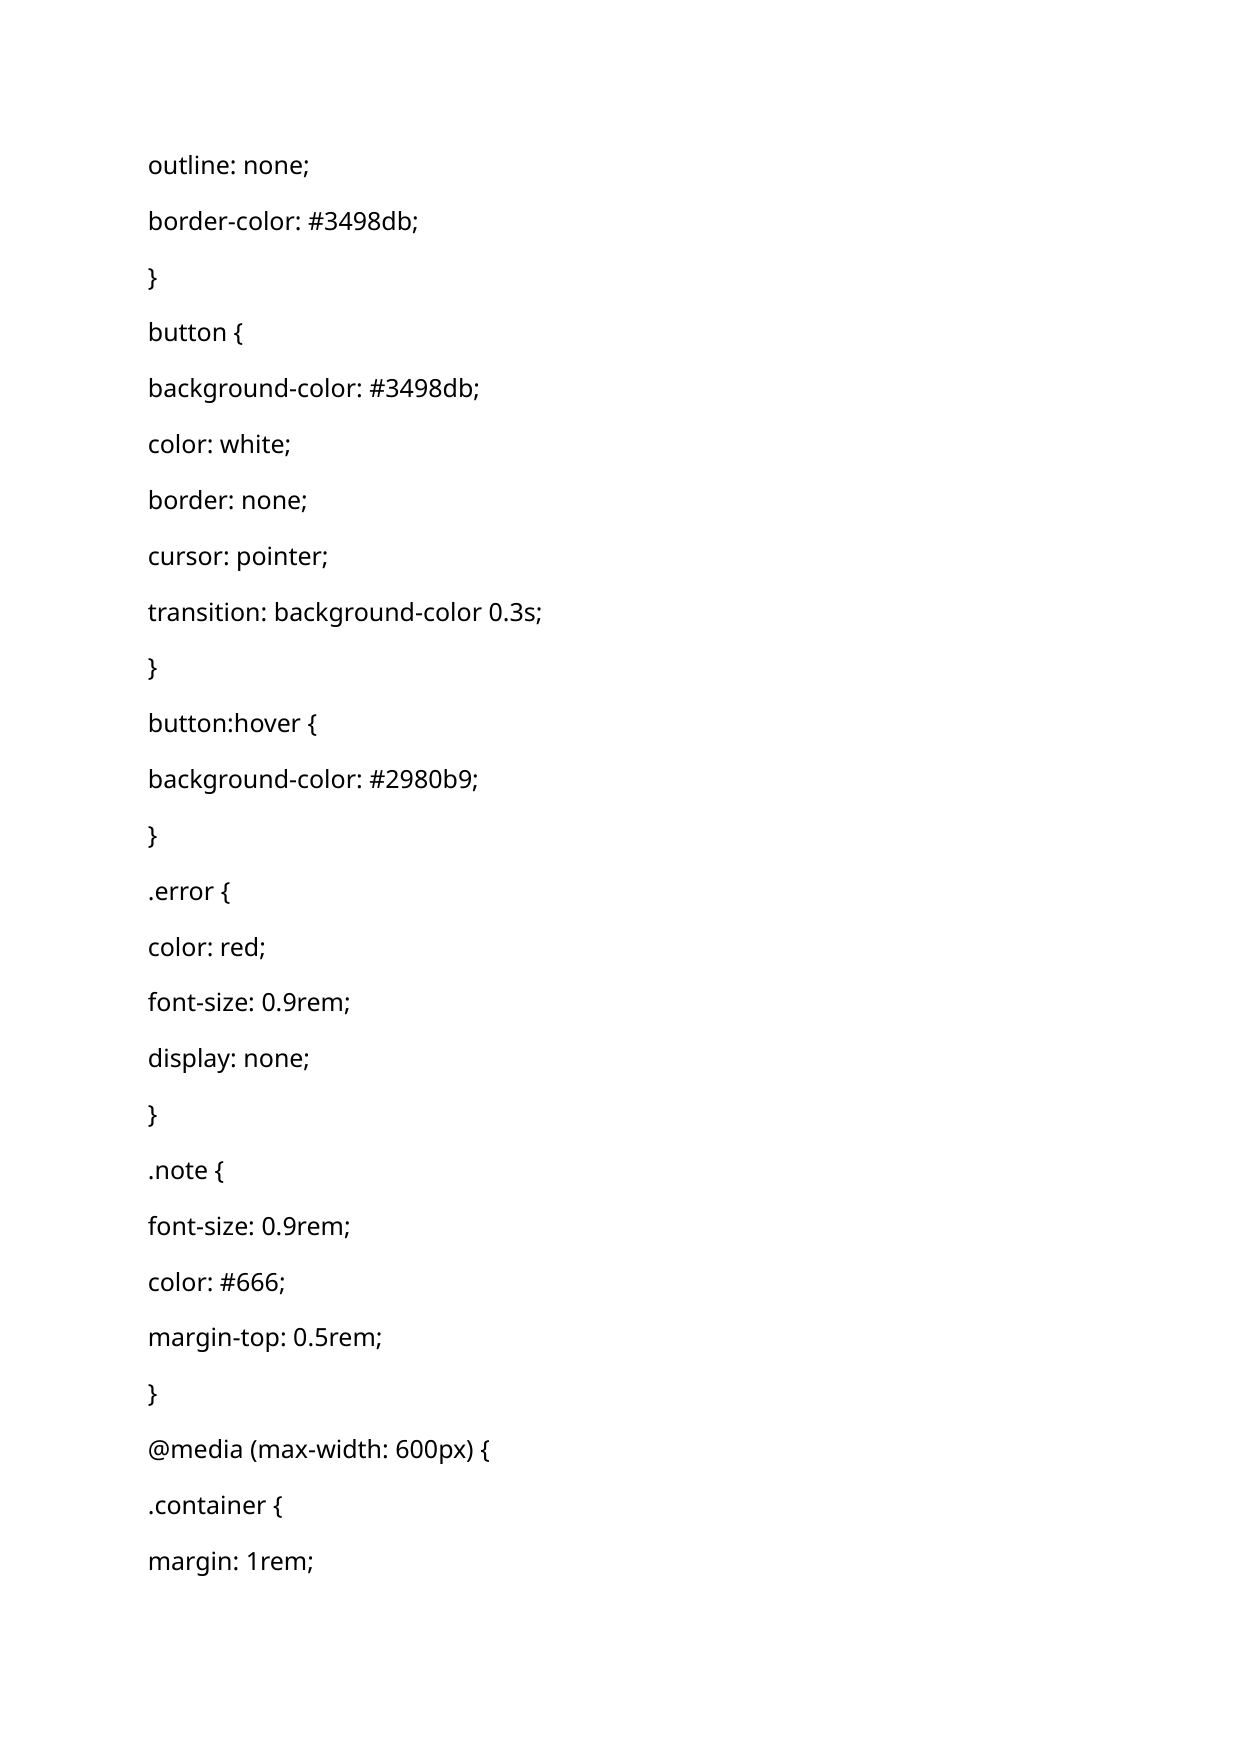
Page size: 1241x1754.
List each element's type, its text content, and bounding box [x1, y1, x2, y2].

text .container { [148, 1488, 1093, 1522]
text button { [148, 315, 1093, 349]
text font-size: 0.9rem; [148, 985, 1093, 1019]
text display: none; [148, 1041, 1093, 1075]
text border: none; [148, 483, 1093, 517]
text @media (max-width: 600px) { [148, 1432, 1093, 1466]
text border-color: #3498db; [148, 203, 1093, 237]
text } [148, 1097, 1093, 1131]
text color: #666; [148, 1264, 1093, 1298]
text outline: none; [148, 148, 1093, 182]
text background-color: #2980b9; [148, 762, 1093, 796]
text .note { [148, 1153, 1093, 1187]
text } [148, 1376, 1093, 1410]
text button:hover { [148, 706, 1093, 740]
text margin: 1rem; [148, 1543, 1093, 1577]
text color: red; [148, 929, 1093, 963]
text cursor: pointer; [148, 538, 1093, 572]
text transition: background-color 0.3s; [148, 594, 1093, 628]
text background-color: #3498db; [148, 371, 1093, 405]
text } [148, 650, 1093, 684]
text } [148, 818, 1093, 852]
text margin-top: 0.5rem; [148, 1320, 1093, 1354]
text } [148, 259, 1093, 293]
text color: white; [148, 427, 1093, 461]
text .error { [148, 873, 1093, 907]
text font-size: 0.9rem; [148, 1208, 1093, 1242]
